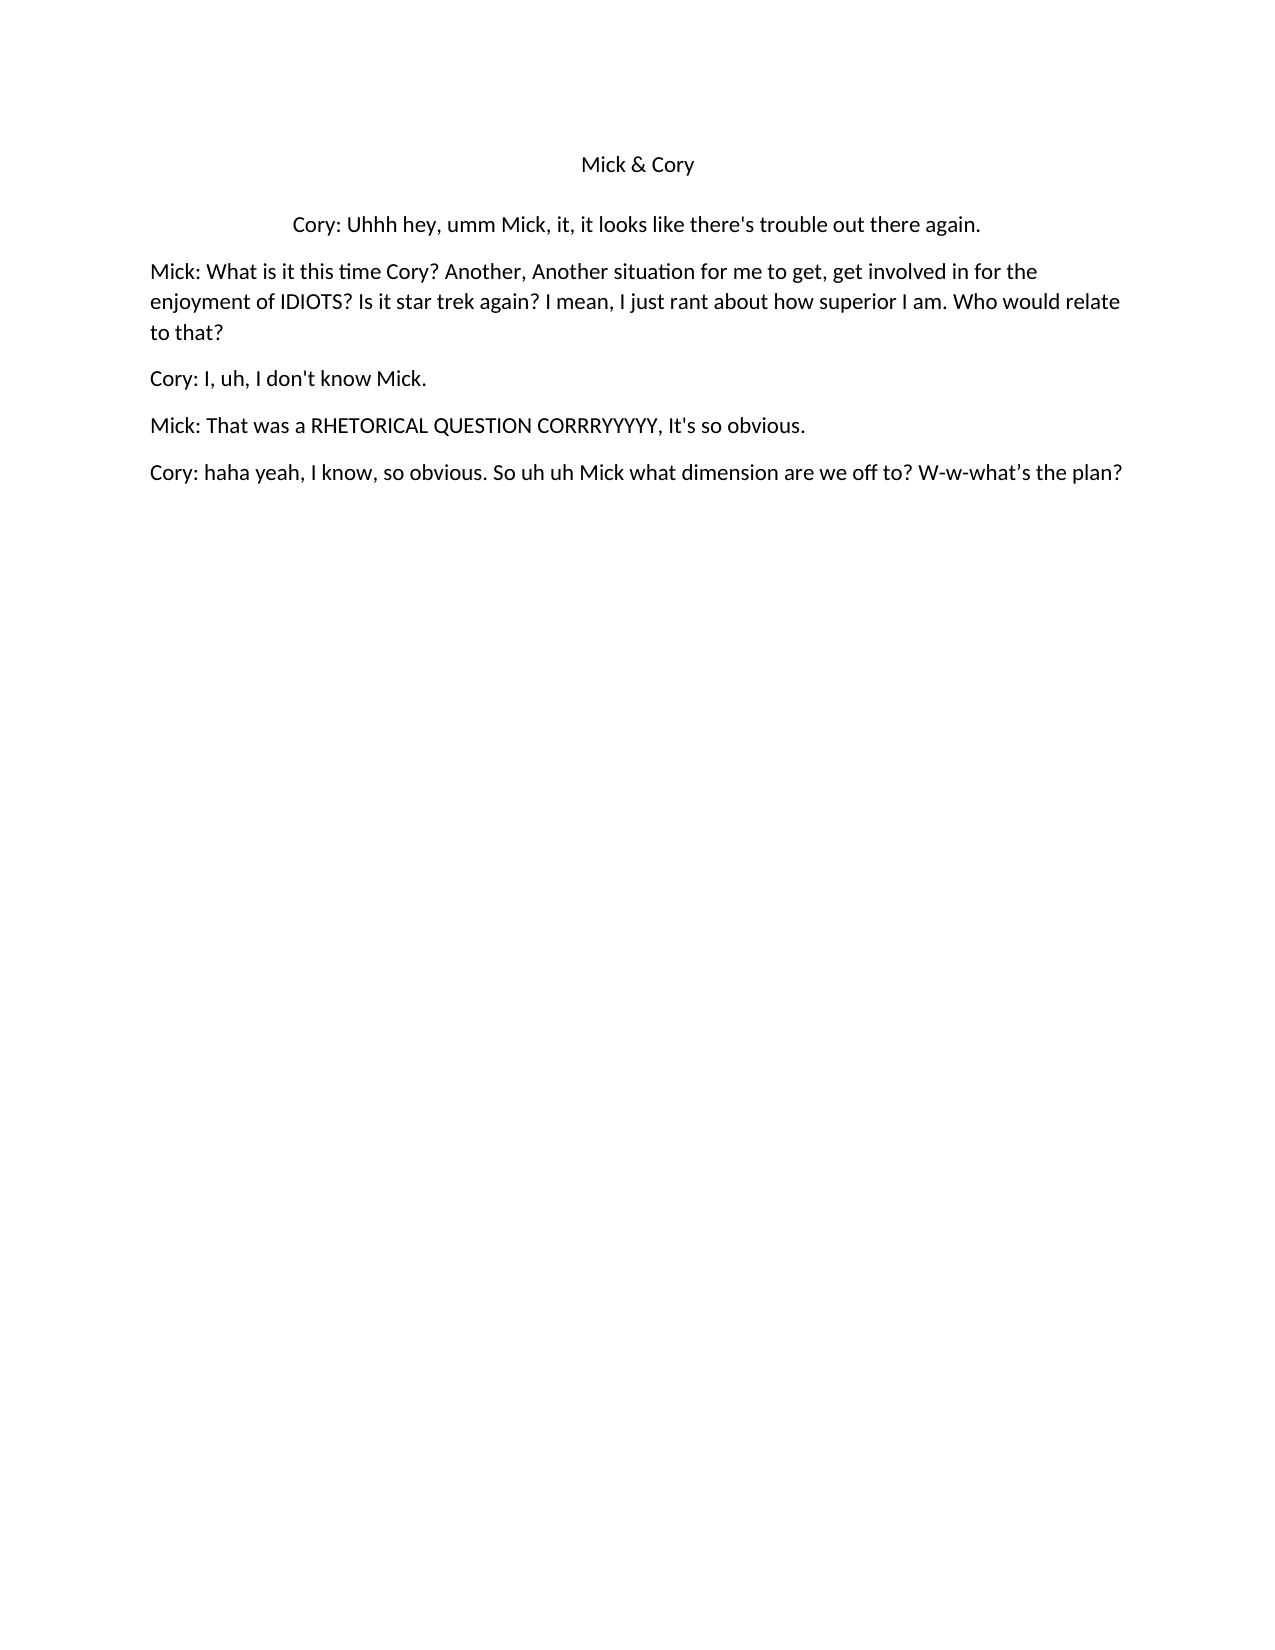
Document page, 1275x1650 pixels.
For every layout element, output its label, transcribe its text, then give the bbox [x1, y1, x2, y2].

text Mick: That was a RHETORICAL QUESTION CORRRYYYYY, It's so obvious. [150, 411, 1125, 439]
text Cory: I, uh, I don't know Mick. [150, 364, 1125, 393]
text Mick: What is it this time Cory? Another, Another situation for me to get, get involved in for the enjoyment of IDIOTS? Is it star trek again? I mean, I just rant about how superior I am. Who would relate to that? [150, 257, 1125, 346]
text Mick & Cory Cory: Uhhh hey, umm Mick, it, it looks like there's trouble out there again. [150, 150, 1125, 238]
text Cory: haha yeah, I know, so obvious. So uh uh Mick what dimension are we off to? W-w-what’s the plan? [150, 458, 1125, 486]
